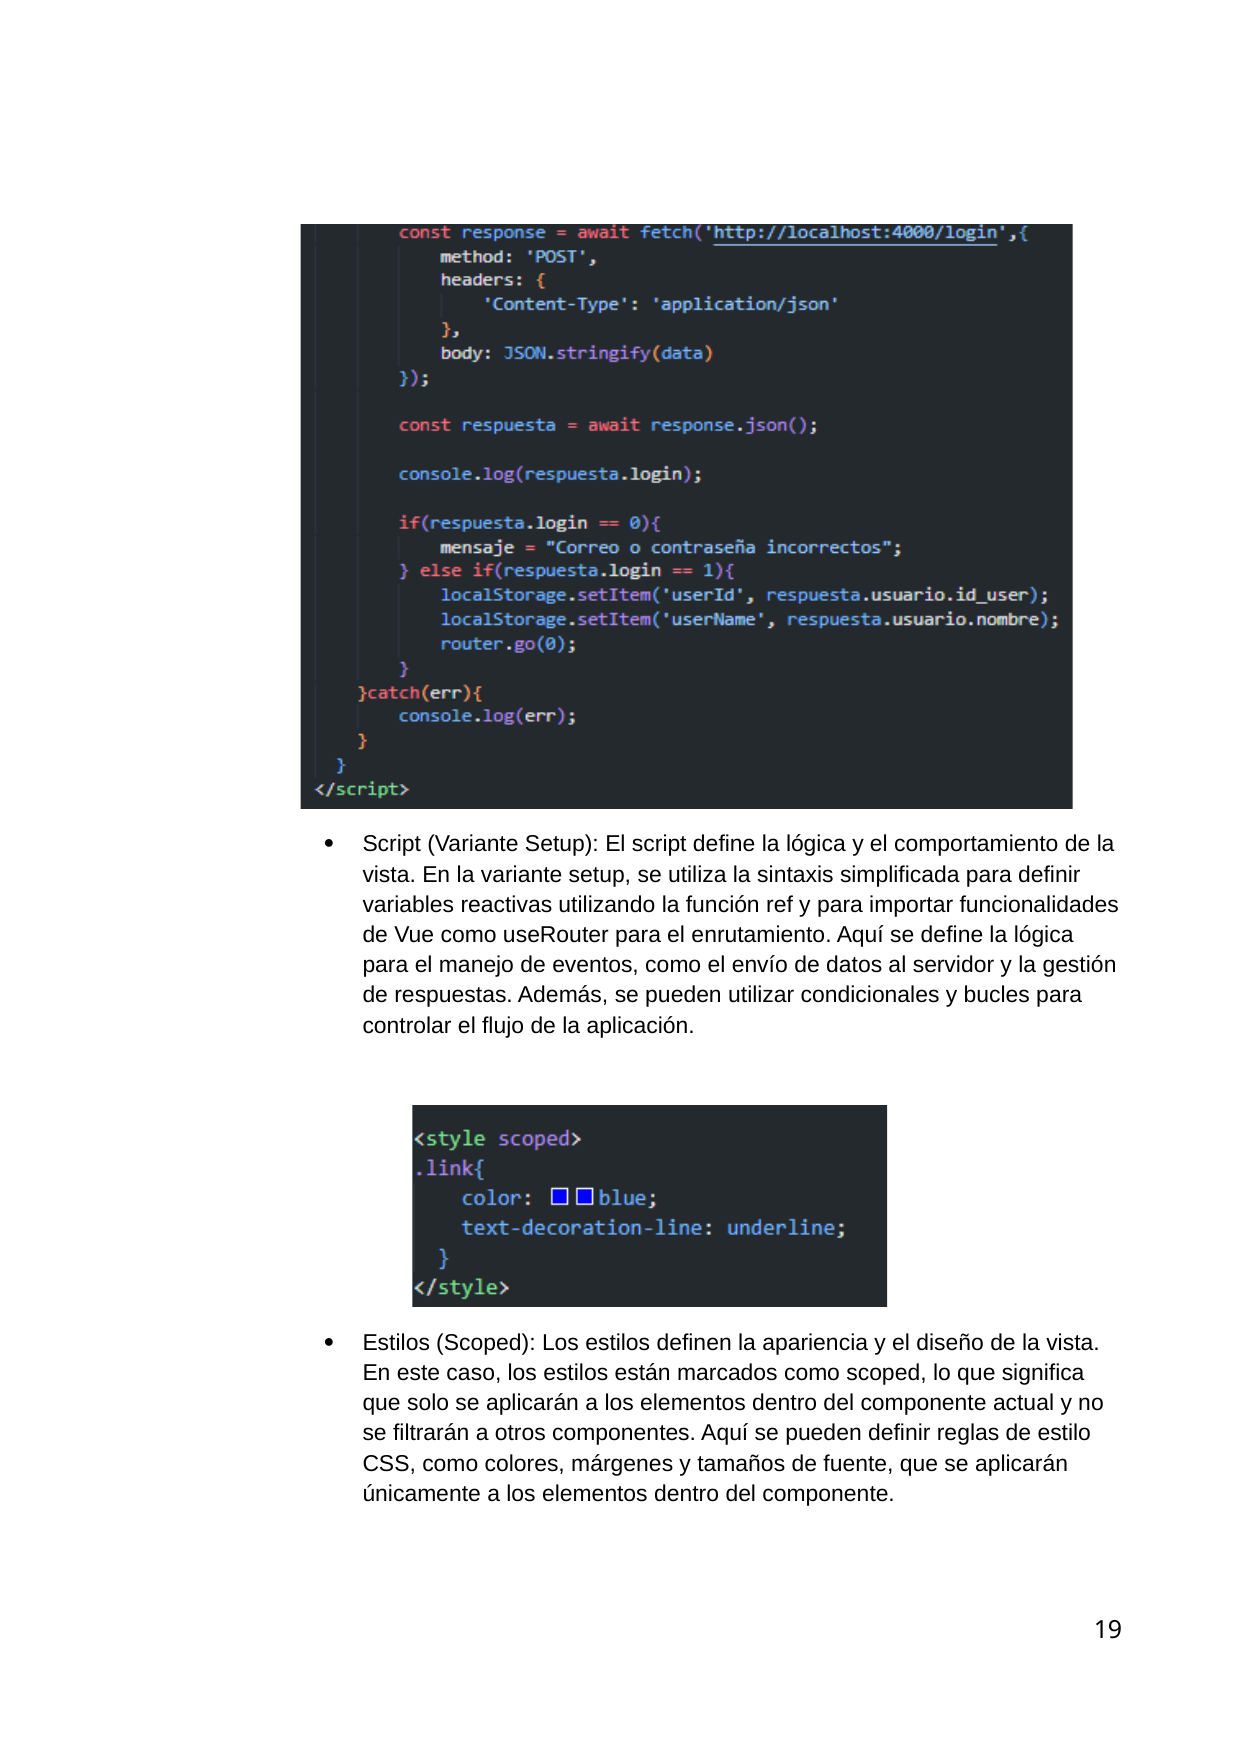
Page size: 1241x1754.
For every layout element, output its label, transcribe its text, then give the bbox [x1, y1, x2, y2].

list Script (Variante Setup): El script define la lógica y el comportamiento de la vista. En la variante setup, se utiliza la sintaxis simplificada para definir variables reactivas utilizando la función ref y para importar funcionalidades de Vue como useRouter para el enrutamiento. Aquí se define la lógica para el manejo de eventos, como el envío de datos al servidor y la gestión de respuestas. Además, se pueden utilizar condicionales y bucles para controlar el flujo de la aplicación. [325, 830, 1122, 1038]
list Estilos (Scoped): Los estilos definen la apariencia y el diseño de la vista. En este caso, los estilos están marcados como scoped, lo que significa que solo se aplicarán a los elementos dentro del componente actual y no se filtrarán a otros componentes. Aquí se pueden definir reglas de estilo CSS, como colores, márgenes y tamaños de fuente, que se aplicarán únicamente a los elementos dentro del componente. [325, 1329, 1122, 1506]
picture [300, 224, 1073, 809]
picture [412, 1105, 888, 1307]
